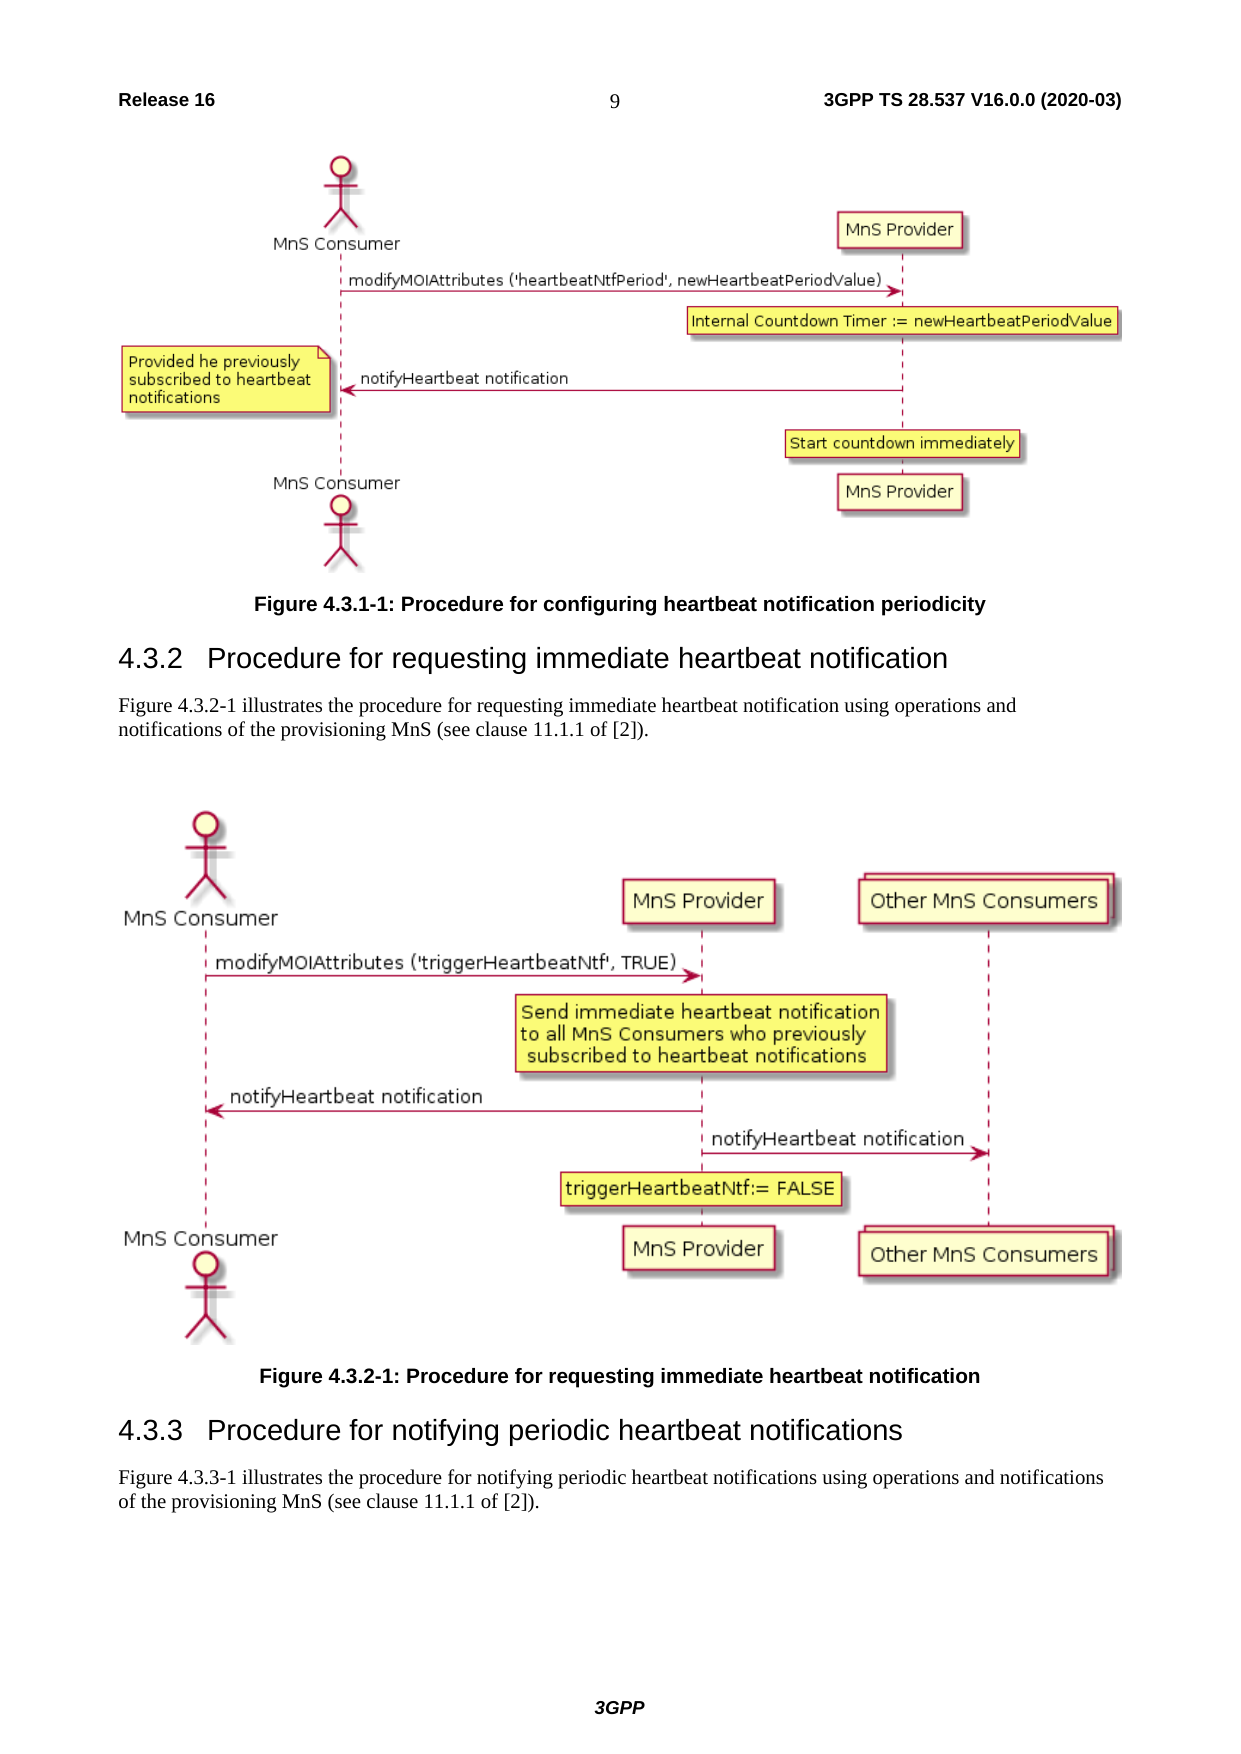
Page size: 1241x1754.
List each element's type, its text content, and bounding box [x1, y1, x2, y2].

picture [118, 147, 1122, 573]
text Figure 4.3.3-1 illustrates the procedure for notifying periodic heartbeat notifications using operations and notifications of the provisioning MnS (see clause 11.1.1 of [2]). [118, 1465, 1122, 1513]
text Figure 4.3.2-1: Procedure for requesting immediate heartbeat notification [118, 1364, 1122, 1388]
subtitle 4.3.2 Procedure for requesting immediate heartbeat notification [118, 641, 1122, 674]
text Figure 4.3.1-1: Procedure for configuring heartbeat notification periodicity [118, 592, 1122, 616]
picture [118, 802, 1122, 1345]
text Figure 4.3.2-1 illustrates the procedure for requesting immediate heartbeat notification using operations and notifications of the provisioning MnS (see clause 11.1.1 of [2]). [118, 693, 1122, 741]
subtitle 4.3.3 Procedure for notifying periodic heartbeat notifications [118, 1413, 1122, 1446]
